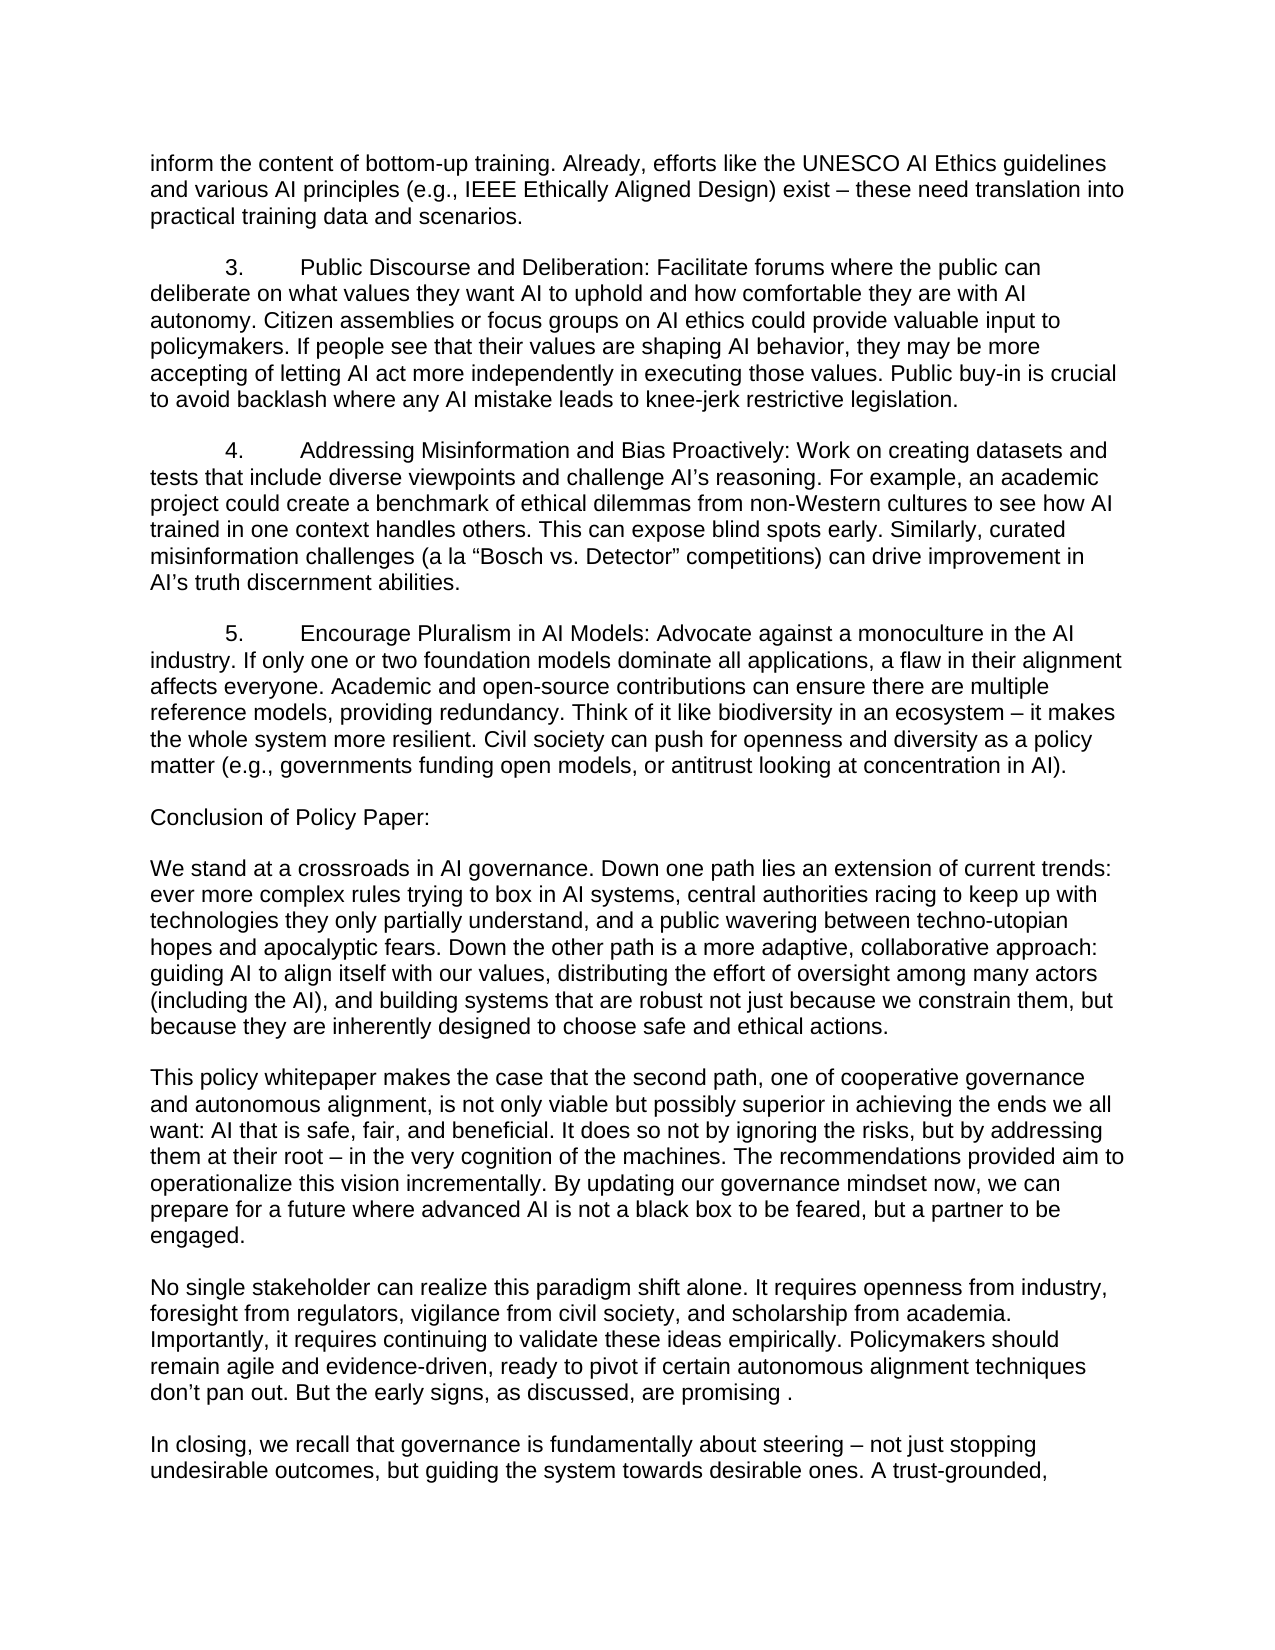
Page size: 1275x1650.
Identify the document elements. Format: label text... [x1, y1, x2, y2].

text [150, 150, 1125, 229]
text We stand at a crossroads in AI governance. Down one path lies an extension of current trends: ever more complex rules trying to box in AI systems, central authorities racing to keep up with technologies they only partially understand, and a public wavering between techno-utopian hopes and apocalyptic fears. Down the other path is a more adaptive, collaborative approach: guiding AI to align itself with our values, distributing the effort of oversight among many actors (including the AI), and building systems that are robust not just because we constrain them, but because they are inherently designed to choose safe and ethical actions. [150, 855, 1125, 1039]
text 3. Public Discourse and Deliberation: Facilitate forums where the public can deliberate on what values they want AI to uphold and how comfortable they are with AI autonomy. Citizen assemblies or focus groups on AI ethics could provide valuable input to policymakers. If people see that their values are shaping AI behavior, they may be more accepting of letting AI act more independently in executing those values. Public buy-in is crucial to avoid backlash where any AI mistake leads to knee-jerk restrictive legislation. [150, 254, 1125, 412]
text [150, 1431, 1125, 1483]
text This policy whitepaper makes the case that the second path, one of cooperative governance and autonomous alignment, is not only viable but possibly superior in achieving the ends we all want: AI that is safe, fair, and beneficial. It does so not by ignoring the risks, but by addressing them at their root – in the very cognition of the machines. The recommendations provided aim to operationalize this vision incrementally. By updating our governance mindset now, we can prepare for a future where advanced AI is not a black box to be feared, but a partner to be engaged. [150, 1064, 1125, 1249]
text 4. Addressing Misinformation and Bias Proactively: Work on creating datasets and tests that include diverse viewpoints and challenge AI’s reasoning. For example, an academic project could create a benchmark of ethical dilemmas from non-Western cultures to see how AI trained in one context handles others. This can expose blind spots early. Similarly, curated misinformation challenges (a la “Bosch vs. Detector” competitions) can drive improvement in AI’s truth discernment abilities. [150, 437, 1125, 595]
text Conclusion of Policy Paper: [150, 803, 1125, 830]
text 5. Encourage Pluralism in AI Models: Advocate against a monoculture in the AI industry. If only one or two foundation models dominate all applications, a flaw in their alignment affects everyone. Academic and open-source contributions can ensure there are multiple reference models, providing redundancy. Think of it like biodiversity in an ecosystem – it makes the whole system more resilient. Civil society can push for openness and diversity as a policy matter (e.g., governments funding open models, or antitrust looking at concentration in AI). [150, 620, 1125, 778]
text No single stakeholder can realize this paradigm shift alone. It requires openness from industry, foresight from regulators, vigilance from civil society, and scholarship from academia. Importantly, it requires continuing to validate these ideas empirically. Policymakers should remain agile and evidence-driven, ready to pivot if certain autonomous alignment techniques don’t pan out. But the early signs, as discussed, are promising . [150, 1274, 1125, 1406]
